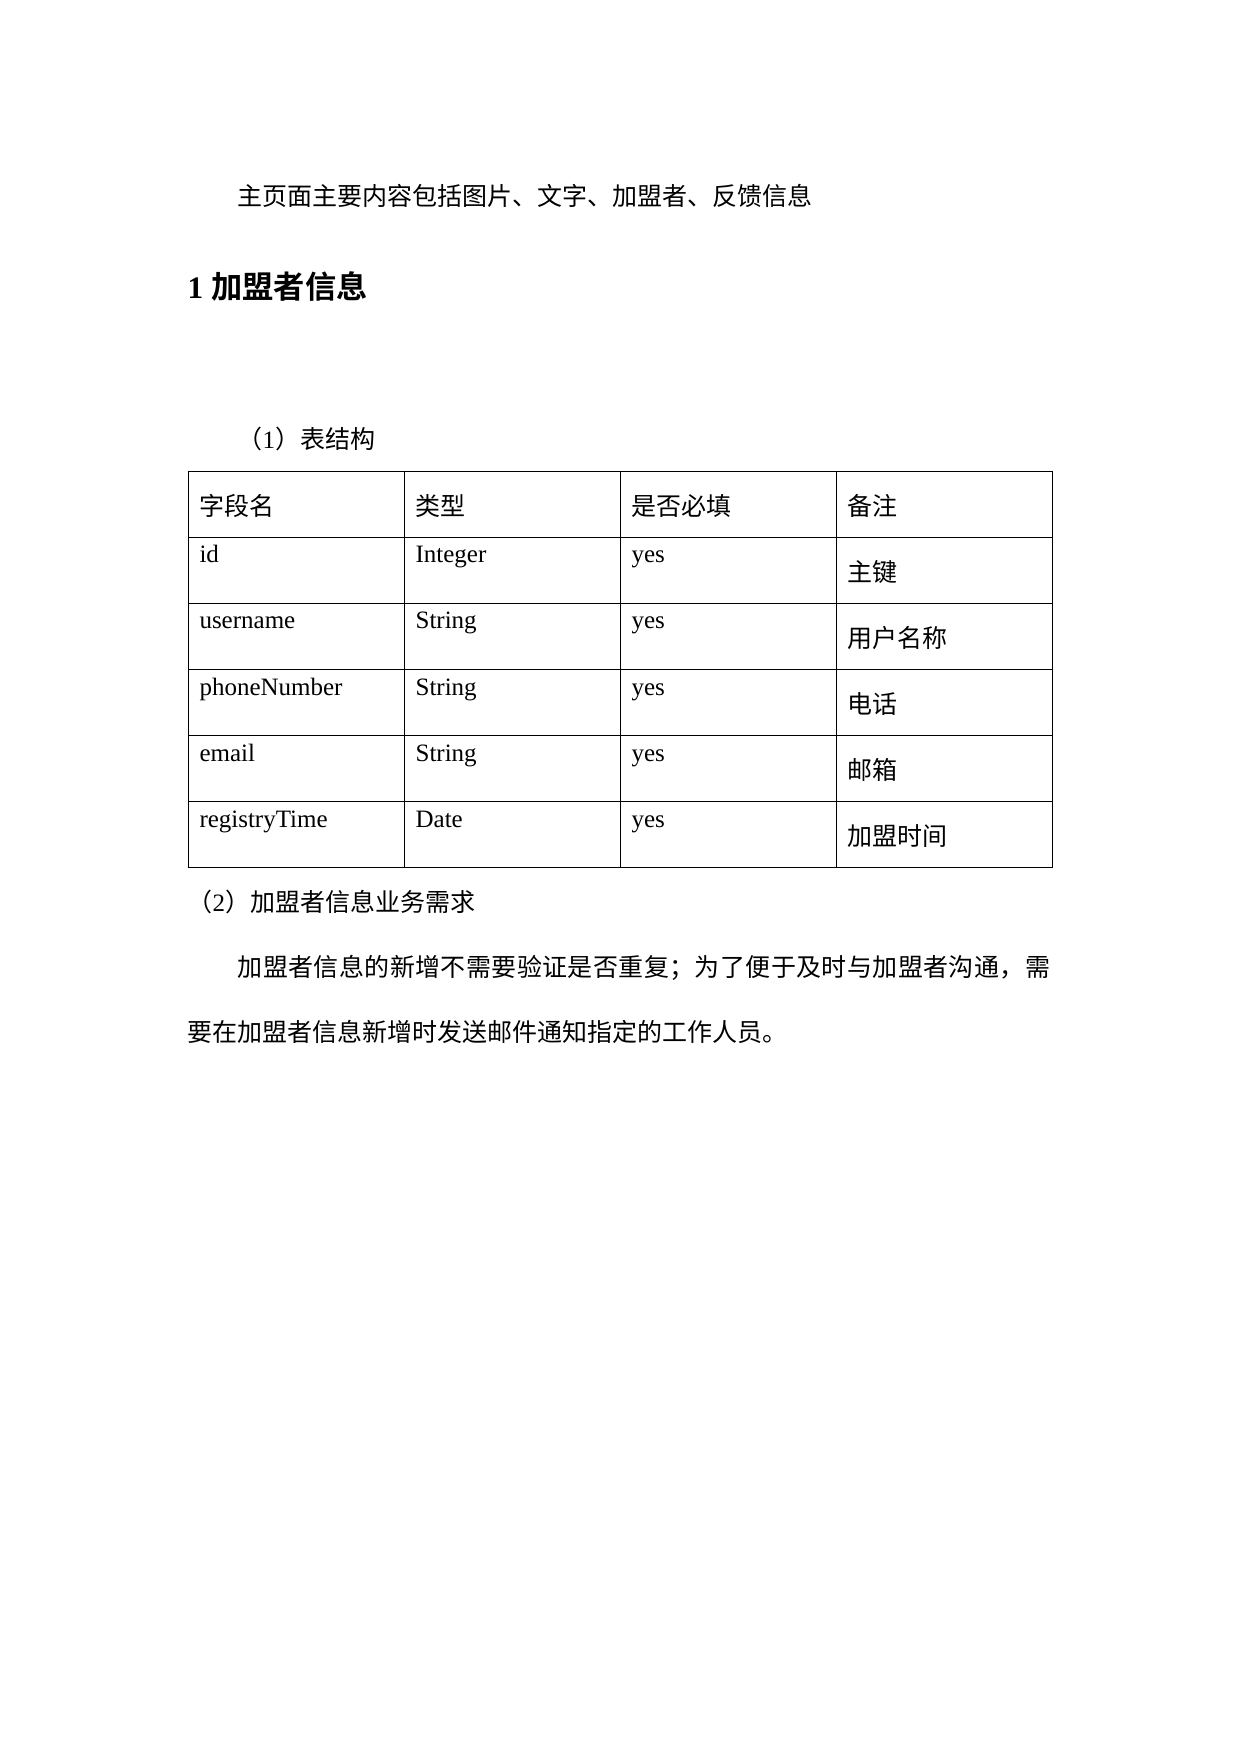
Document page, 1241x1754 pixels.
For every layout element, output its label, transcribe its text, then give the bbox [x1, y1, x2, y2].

table_cell registryTime [189, 802, 404, 867]
table_cell yes [621, 802, 836, 867]
table_header 备注 [837, 472, 1052, 537]
table_header 是否必填 [621, 472, 836, 537]
table_cell email [189, 736, 404, 801]
table_cell phoneNumber [189, 670, 404, 735]
text 加盟者信息的新增不需要验证是否重复；为了便于及时与加盟者沟通，需要在加盟者信息新增时发送邮件通知指定的工作人员。 [187, 933, 1053, 1063]
table_cell 电话 [837, 670, 1052, 735]
table_cell yes [621, 670, 836, 735]
table_cell 主键 [837, 538, 1052, 603]
table_cell username [189, 604, 404, 669]
text （2）加盟者信息业务需求 [187, 868, 1053, 933]
table_cell yes [621, 736, 836, 801]
table_cell Integer [405, 538, 620, 603]
table_cell 加盟时间 [837, 802, 1052, 867]
table_cell 用户名称 [837, 604, 1052, 669]
table_cell yes [621, 538, 836, 603]
table_cell Date [405, 802, 620, 867]
table_cell String [405, 736, 620, 801]
table_cell String [405, 604, 620, 669]
text （1）表结构 [187, 406, 1053, 471]
subtitle 1 加盟者信息 [187, 252, 1053, 317]
table_header 类型 [405, 472, 620, 537]
table_cell String [405, 670, 620, 735]
table_cell yes [621, 604, 836, 669]
table_header 字段名 [189, 472, 404, 537]
table_cell 邮箱 [837, 736, 1052, 801]
text 主页面主要内容包括图片、文字、加盟者、反馈信息 [187, 162, 1053, 227]
table_cell id [189, 538, 404, 603]
